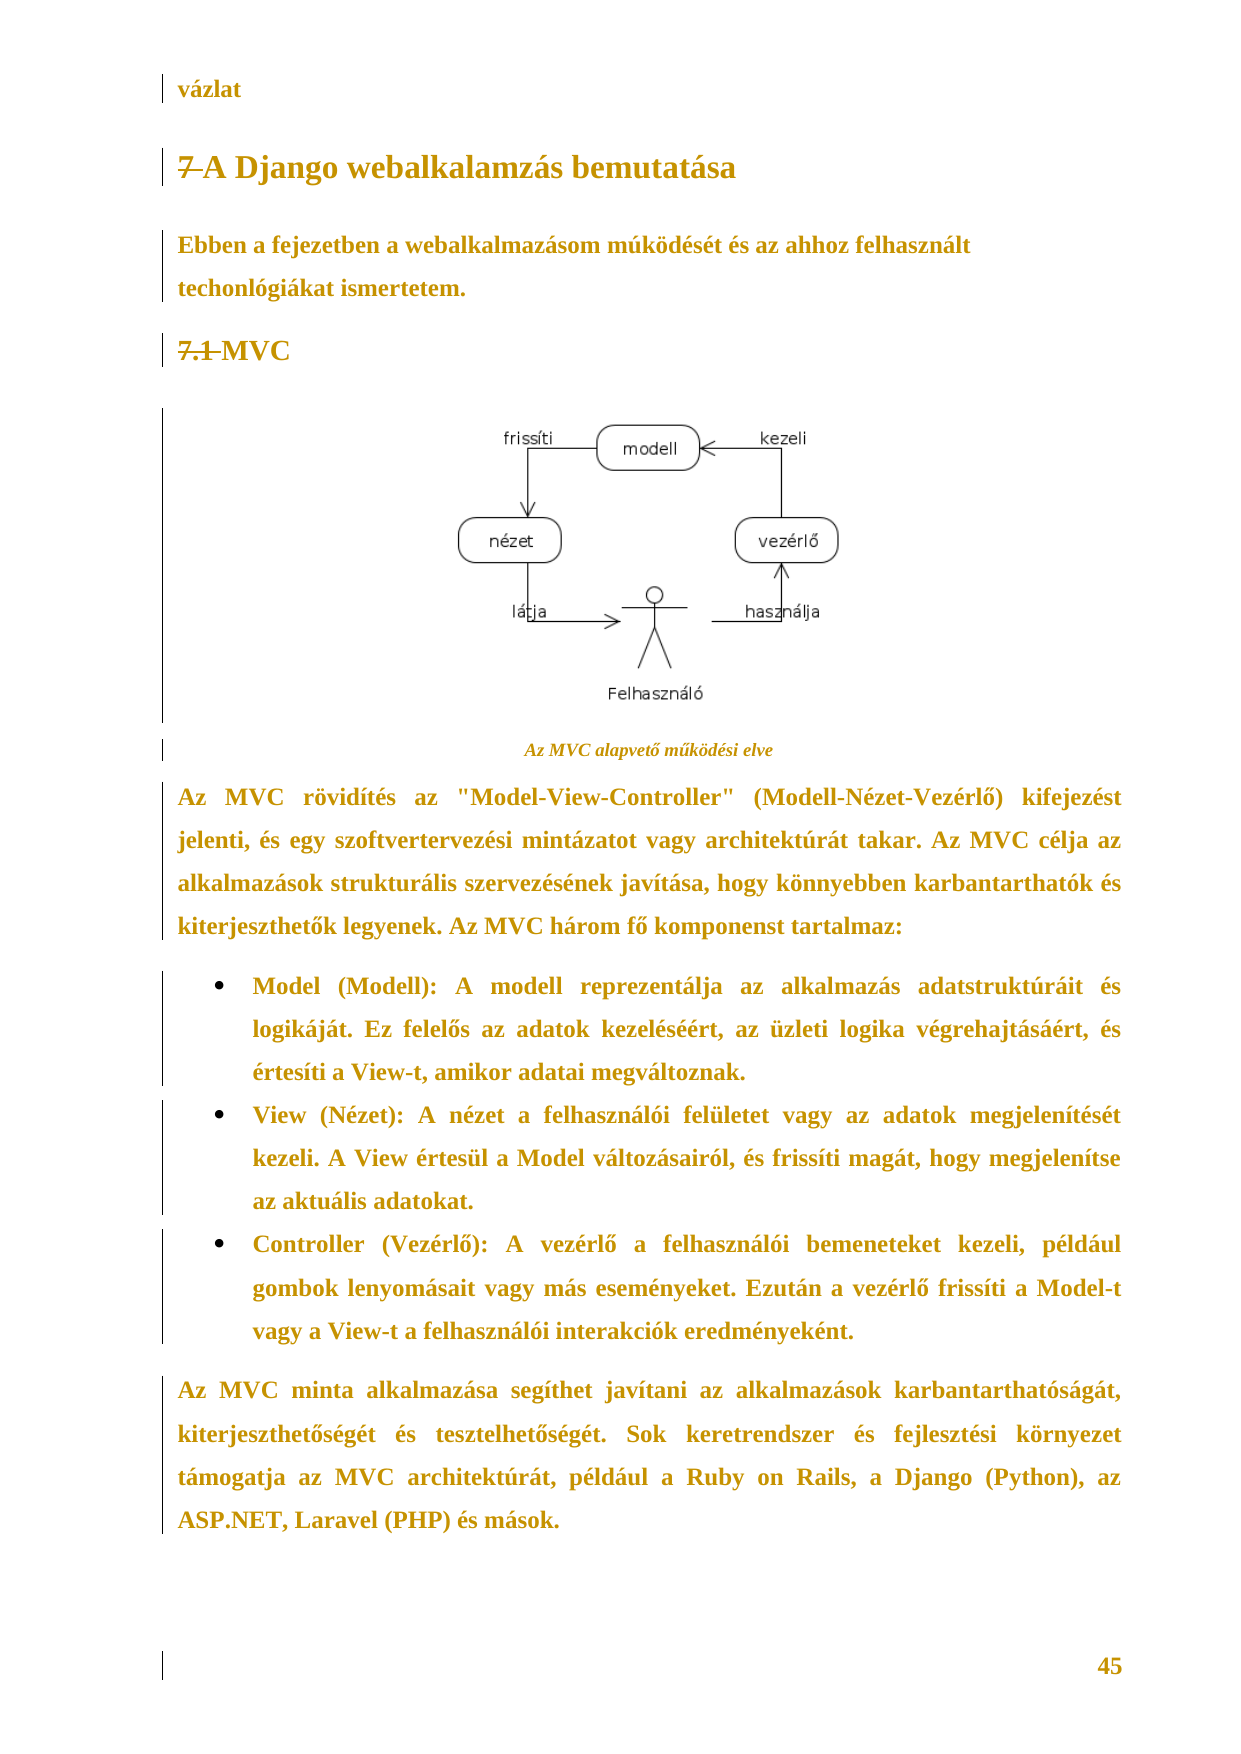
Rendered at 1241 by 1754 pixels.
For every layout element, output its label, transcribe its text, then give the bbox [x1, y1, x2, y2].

subtitle A Django webalkalamzás bemutatása [177, 148, 1122, 186]
list Controller (Vezérlő): A vezérlő a felhasználói bemeneteket kezeli, például gombok lenyomásait vagy más eseményeket. Ezután a vezérlő frissíti a Model-t vagy a View-t a felhasználói interakciók eredményeként. [215, 1229, 1122, 1344]
list Model (Modell): A modell reprezentálja az alkalmazás adatstruktúráit és logikáját. Ez felelős az adatok kezeléséért, az üzleti logika végrehajtásáért, és értesíti a View-t, amikor adatai megváltoznak. [215, 971, 1122, 1086]
text Az MVC minta alkalmazása segíthet javítani az alkalmazások karbantarthatóságát, kiterjeszthetőségét és tesztelhetőségét. Sok keretrendszer és fejlesztési környezet támogatja az MVC architektúrát, például a Ruby on Rails, a Django (Python), az ASP.NET, Laravel (PHP) és mások. [177, 1376, 1122, 1534]
picture [435, 408, 864, 723]
text Ebben a fejezetben a webalkalmazásom múködését és az ahhoz felhasznált techonlógiákat ismertetem. [177, 230, 1122, 302]
text Az MVC rövidítés az "Model-View-Controller" (Modell-Nézet-Vezérlő) kifejezést jelenti, és egy szoftvertervezési mintázatot vagy architektúrát takar. Az MVC célja az alkalmazások strukturális szervezésének javítása, hogy könnyebben karbantarthatók és kiterjeszthetők legyenek. Az MVC három fő komponenst tartalmaz: [177, 782, 1122, 940]
text Az MVC alapvető működési elve [177, 739, 1122, 761]
list View (Nézet): A nézet a felhasználói felületet vagy az adatok megjelenítését kezeli. A View értesül a Model változásairól, és frissíti magát, hogy megjelenítse az aktuális adatokat. [215, 1100, 1122, 1215]
subtitle MVC [177, 333, 1122, 367]
